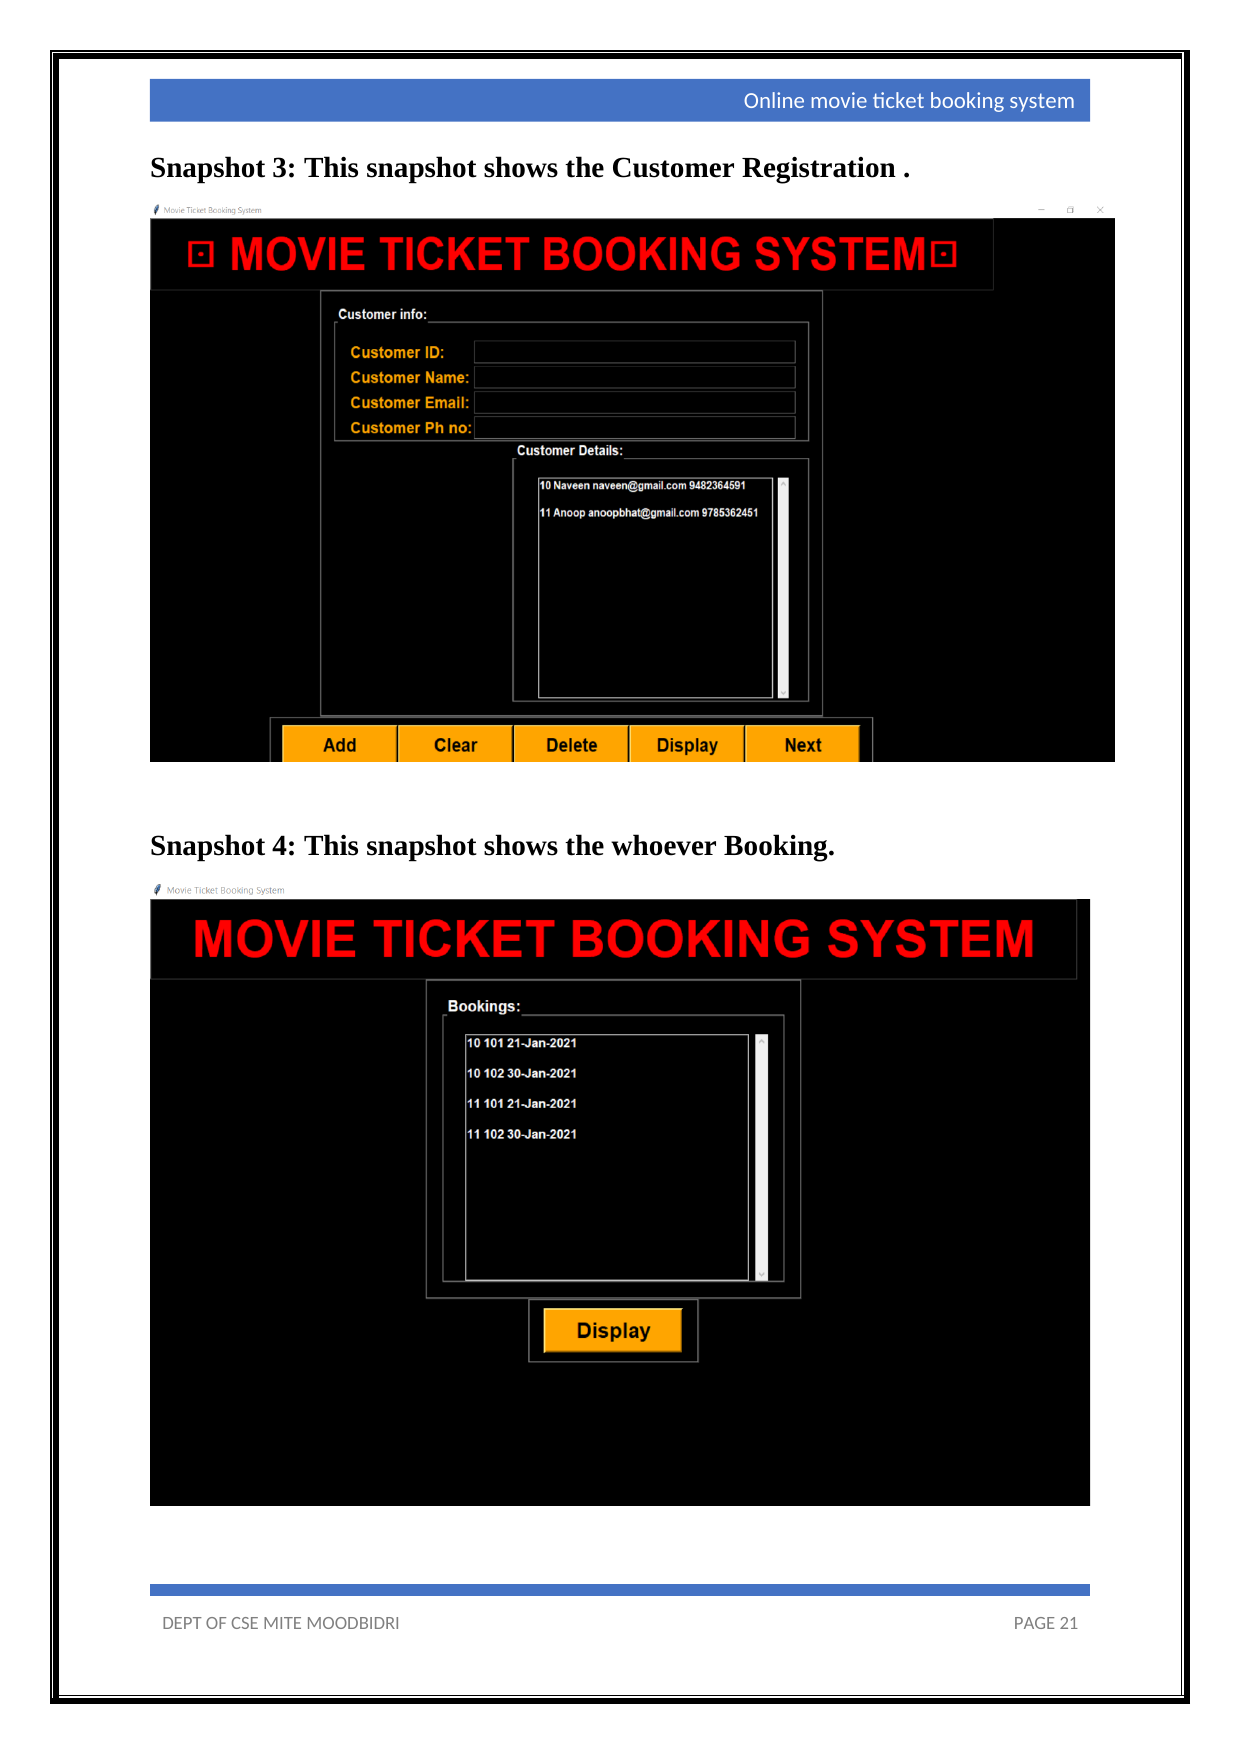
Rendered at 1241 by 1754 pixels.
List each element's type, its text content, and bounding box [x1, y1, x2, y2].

text Snapshot 3: This snapshot shows the Customer Registration . [150, 150, 1090, 183]
text Snapshot 4: This snapshot shows the whoever Booking. [150, 828, 1090, 862]
picture [150, 881, 1091, 1506]
picture [150, 202, 1115, 762]
